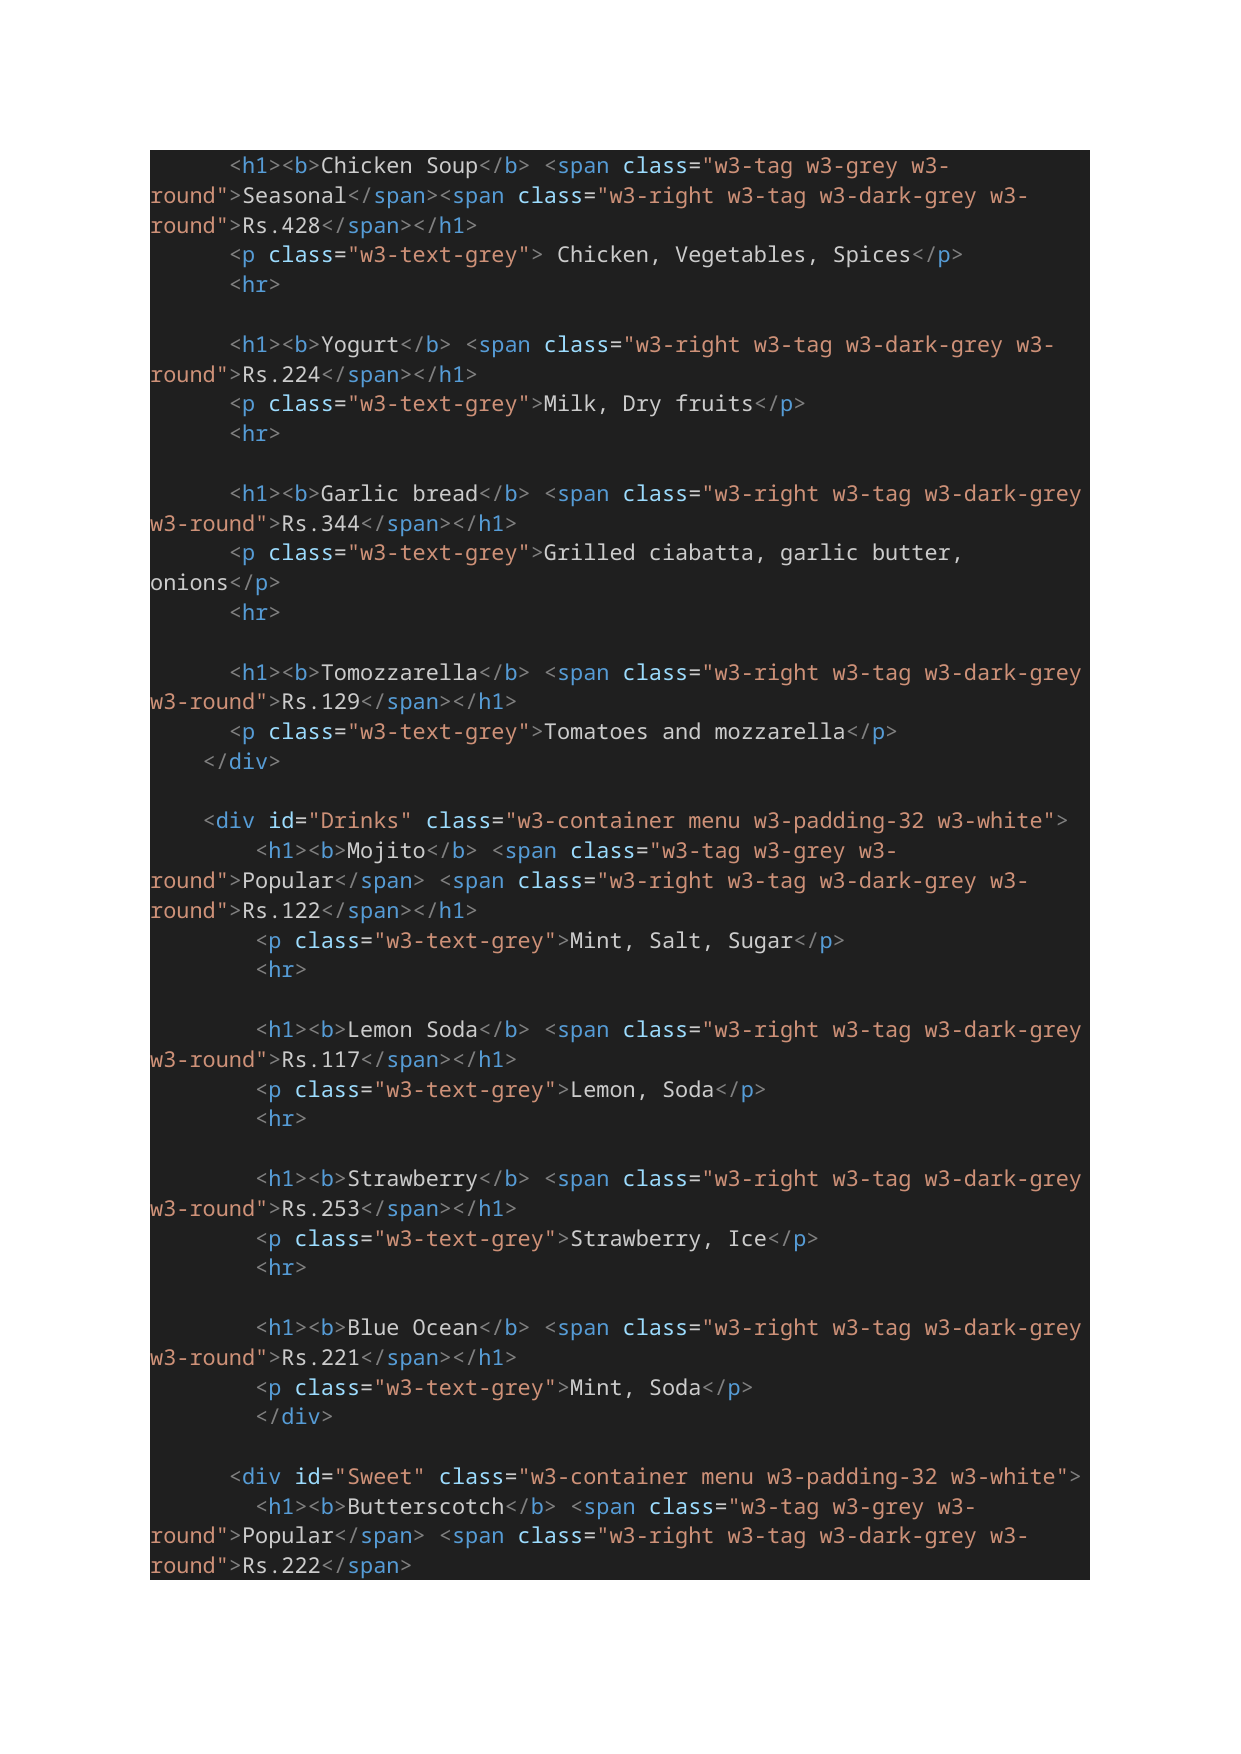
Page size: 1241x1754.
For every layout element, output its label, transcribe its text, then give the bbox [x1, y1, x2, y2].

text <p class="w3-text-grey">Grilled ciabatta, garlic butter, onions</p> [150, 537, 1090, 597]
text <div id="Drinks" class="w3-container menu w3-padding-32 w3-white"> [150, 805, 1090, 835]
text <p class="w3-text-grey">Milk, Dry fruits</p> [150, 388, 1090, 418]
text <h1><b>Blue Ocean</b> <span class="w3-right w3-tag w3-dark-grey w3-round">Rs.221</span></h1> [150, 1312, 1090, 1371]
text <hr> [150, 1103, 1090, 1133]
text <p class="w3-text-grey">Strawberry, Ice</p> [150, 1222, 1090, 1252]
text <p class="w3-text-grey">Tomatoes and mozzarella</p> [150, 716, 1090, 746]
text <p class="w3-text-grey">Mint, Salt, Sugar</p> [150, 924, 1090, 954]
text <p class="w3-text-grey">Mint, Soda</p> [150, 1371, 1090, 1401]
text <hr> [150, 1252, 1090, 1282]
text <p class="w3-text-grey"> Chicken, Vegetables, Spices</p> [150, 239, 1090, 269]
text <hr> [150, 418, 1090, 448]
text <h1><b>Mojito</b> <span class="w3-tag w3-grey w3-round">Popular</span> <span class="w3-right w3-tag w3-dark-grey w3-round">Rs.122</span></h1> [150, 835, 1090, 924]
text <p class="w3-text-grey">Lemon, Soda</p> [150, 1073, 1090, 1103]
text <h1><b>Lemon Soda</b> <span class="w3-right w3-tag w3-dark-grey w3-round">Rs.117</span></h1> [150, 1014, 1090, 1073]
text <hr> [150, 269, 1090, 299]
text <h1><b>Garlic bread</b> <span class="w3-right w3-tag w3-dark-grey w3-round">Rs.344</span></h1> [150, 478, 1090, 537]
text <h1><b>Chicken Soup</b> <span class="w3-tag w3-grey w3-round">Seasonal</span><span class="w3-right w3-tag w3-dark-grey w3-round">Rs.428</span></h1> [150, 150, 1090, 239]
text <h1><b>Yogurt</b> <span class="w3-right w3-tag w3-dark-grey w3-round">Rs.224</span></h1> [150, 329, 1090, 388]
text <h1><b>Tomozzarella</b> <span class="w3-right w3-tag w3-dark-grey w3-round">Rs.129</span></h1> [150, 656, 1090, 716]
text <h1><b>Butterscotch</b> <span class="w3-tag w3-grey w3-round">Popular</span> <span class="w3-right w3-tag w3-dark-grey w3-round">Rs.222</span> [150, 1491, 1090, 1580]
text <div id="Sweet" class="w3-container menu w3-padding-32 w3-white"> [150, 1461, 1090, 1491]
text <h1><b>Strawberry</b> <span class="w3-right w3-tag w3-dark-grey w3-round">Rs.253</span></h1> [150, 1163, 1090, 1222]
text <hr> [150, 597, 1090, 627]
text </div> [150, 1401, 1090, 1431]
text <hr> [150, 954, 1090, 984]
text </div> [150, 746, 1090, 776]
